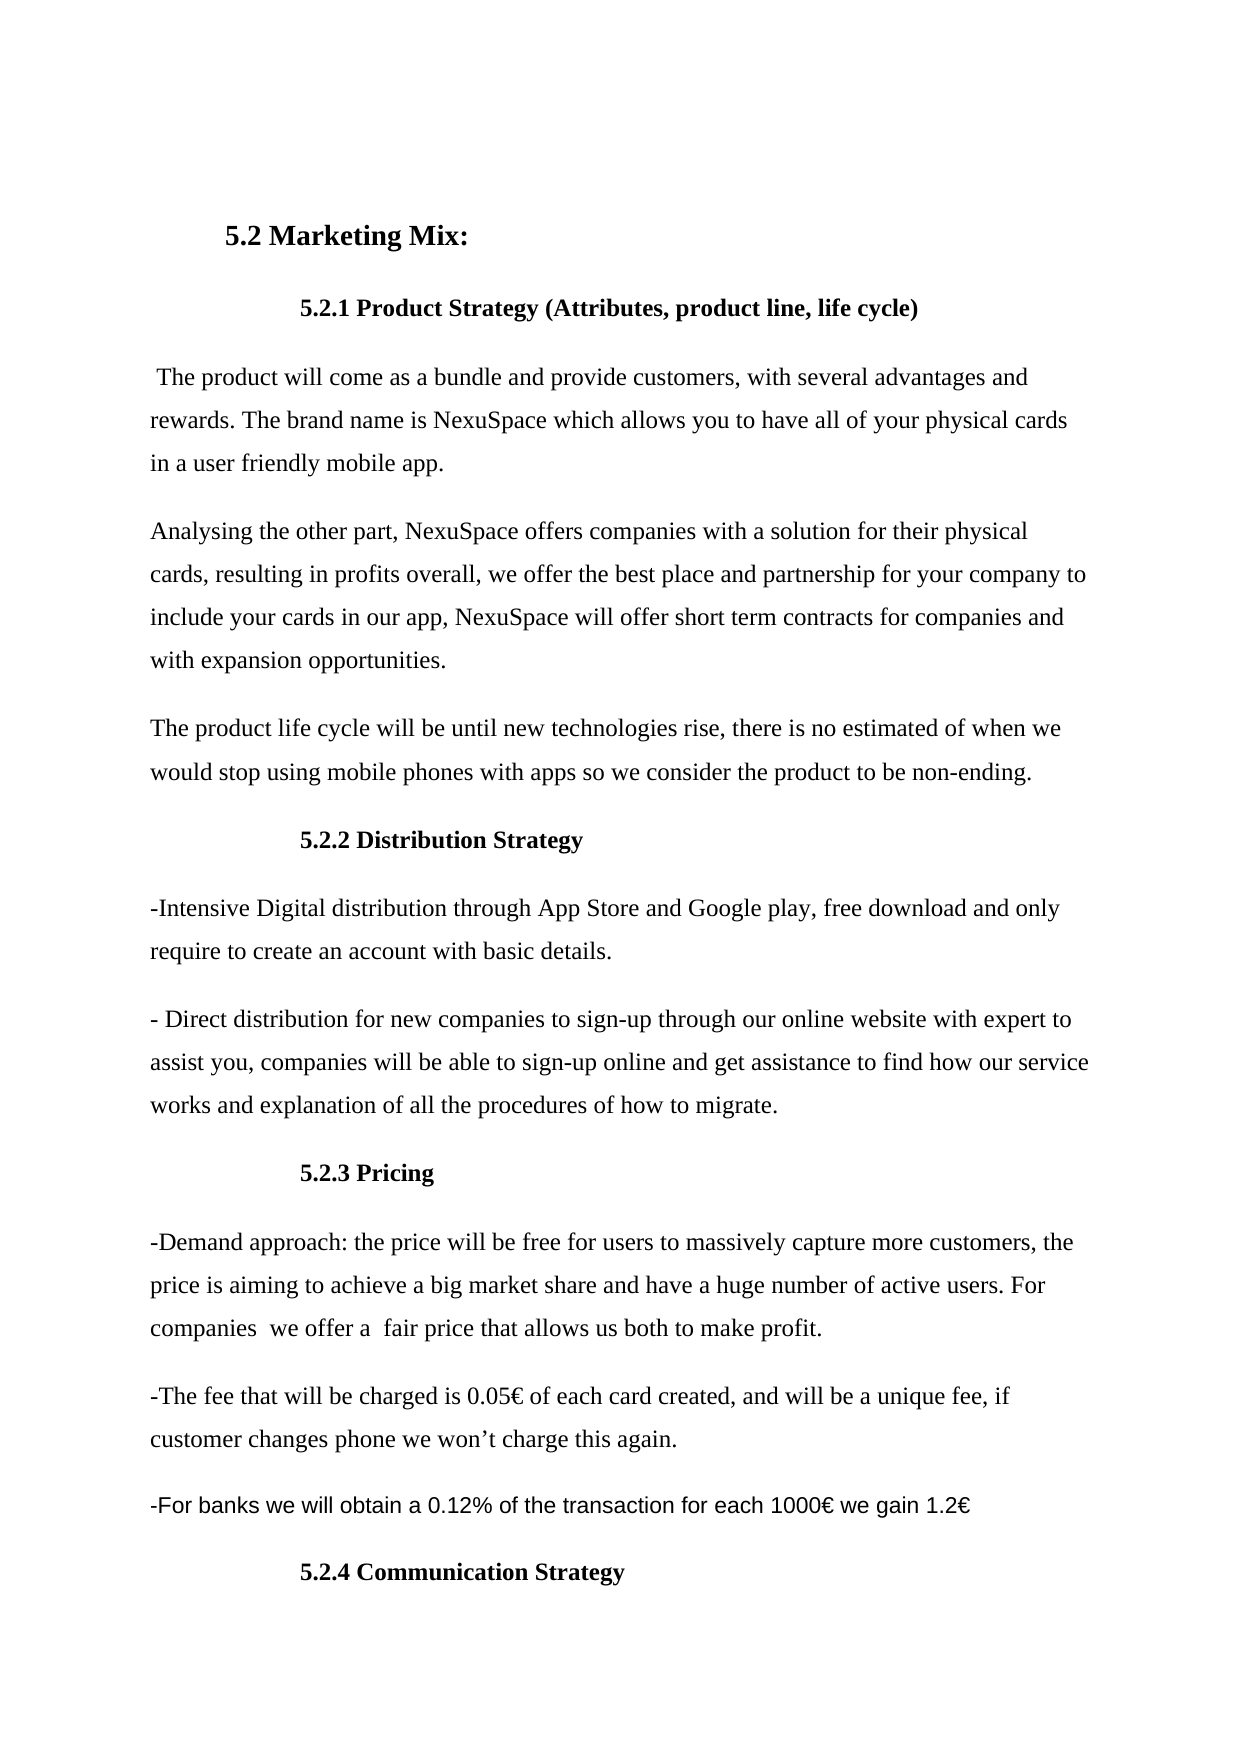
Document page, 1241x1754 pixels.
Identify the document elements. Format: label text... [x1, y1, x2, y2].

text -The fee that will be charged is 0.05€ of each card created, and will be a unique fee, if customer changes phone we won’t charge this again. [150, 1381, 1090, 1453]
text The product life cycle will be until new technologies rise, there is no estimated of when we would stop using mobile phones with apps so we consider the product to be non-ending. [150, 713, 1090, 785]
subtitle -For banks we will obtain a 0.12% of the transaction for each 1000€ we gain 1.2€ [150, 1492, 1090, 1518]
text Analysing the other part, NexuSpace offers companies with a solution for their physical cards, resulting in profits overall, we offer the best place and partnership for your company to include your cards in our app, NexuSpace will offer short term contracts for companies and with expansion opportunities. [150, 516, 1090, 674]
text 5.2.3 Pricing [225, 1158, 1090, 1187]
text 5.2.1 Product Strategy (Attributes, product line, life cycle) [225, 293, 1090, 322]
text -Intensive Digital distribution through App Store and Google play, free download and only require to create an account with basic details. [150, 893, 1090, 965]
text - Direct distribution for new companies to sign-up through our online website with expert to assist you, companies will be able to sign-up online and get assistance to find how our service works and explanation of all the procedures of how to migrate. [150, 1004, 1090, 1119]
text -Demand approach: the price will be free for users to massively capture more customers, the price is aiming to achieve a big market share and have a huge number of active users. For companies we offer a fair price that allows us both to make profit. [150, 1227, 1090, 1342]
text The product will come as a bundle and provide customers, with several advantages and rewards. The brand name is NexuSpace which allows you to have all of your physical cards in a user friendly mobile app. [150, 362, 1090, 477]
text 5.2.2 Distribution Strategy [225, 825, 1090, 853]
text 5.2 Marketing Mix: [150, 218, 1090, 252]
text 5.2.4 Communication Strategy [225, 1557, 1090, 1585]
